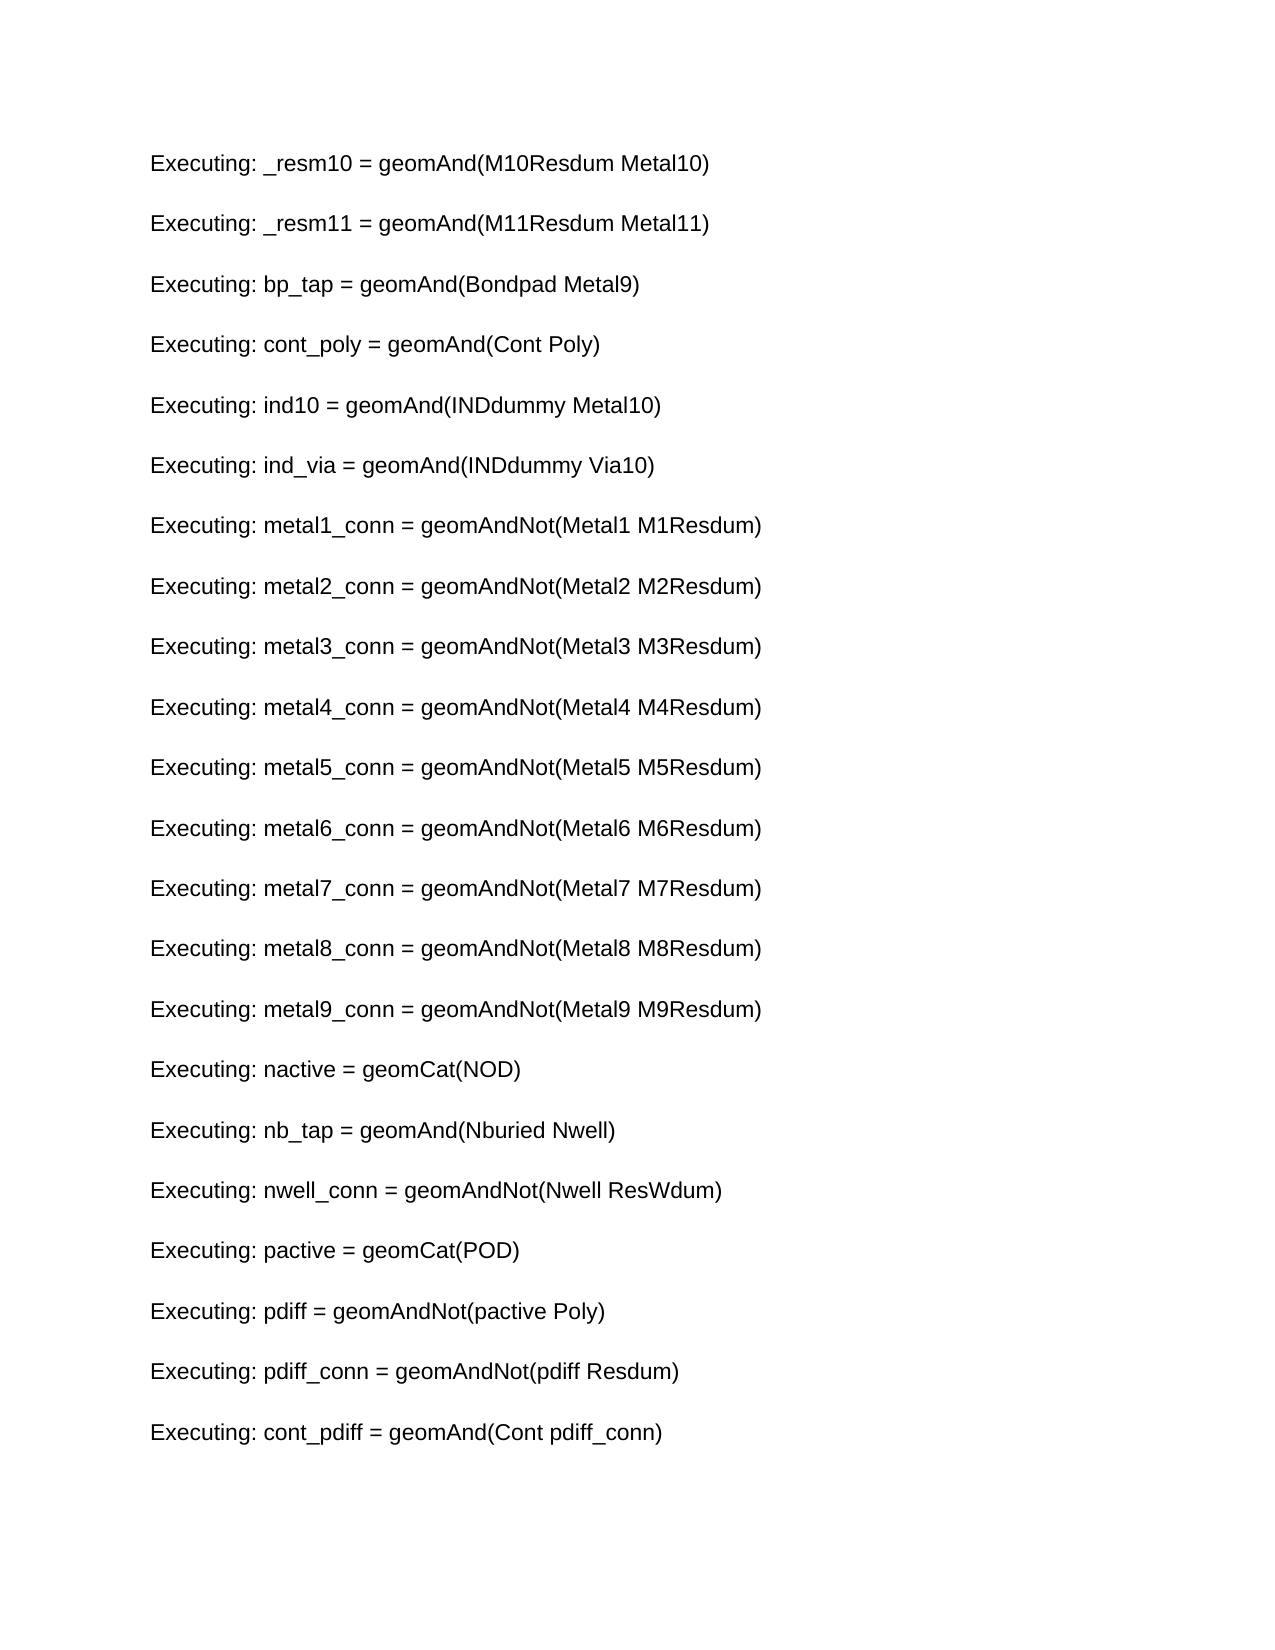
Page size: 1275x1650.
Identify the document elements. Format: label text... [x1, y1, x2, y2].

text Executing: metal7_conn = geomAndNot(Metal7 M7Resdum) [150, 875, 1125, 901]
text Executing: _resm10 = geomAnd(M10Resdum Metal10) [150, 150, 1125, 176]
text Executing: metal2_conn = geomAndNot(Metal2 M2Resdum) [150, 573, 1125, 599]
text Executing: metal4_conn = geomAndNot(Metal4 M4Resdum) [150, 694, 1125, 720]
text Executing: bp_tap = geomAnd(Bondpad Metal9) [150, 271, 1125, 297]
text Executing: pdiff_conn = geomAndNot(pdiff Resdum) [150, 1358, 1125, 1385]
text Executing: nactive = geomCat(NOD) [150, 1056, 1125, 1083]
text Executing: pactive = geomCat(POD) [150, 1237, 1125, 1264]
text Executing: ind_via = geomAnd(INDdummy Via10) [150, 452, 1125, 478]
text Executing: metal8_conn = geomAndNot(Metal8 M8Resdum) [150, 935, 1125, 962]
text Executing: nwell_conn = geomAndNot(Nwell ResWdum) [150, 1177, 1125, 1203]
text Executing: metal5_conn = geomAndNot(Metal5 M5Resdum) [150, 754, 1125, 781]
text Executing: metal6_conn = geomAndNot(Metal6 M6Resdum) [150, 814, 1125, 841]
text Executing: metal9_conn = geomAndNot(Metal9 M9Resdum) [150, 996, 1125, 1022]
text Executing: ind10 = geomAnd(INDdummy Metal10) [150, 392, 1125, 418]
text Executing: cont_poly = geomAnd(Cont Poly) [150, 331, 1125, 358]
text Executing: metal1_conn = geomAndNot(Metal1 M1Resdum) [150, 512, 1125, 539]
text Executing: metal3_conn = geomAndNot(Metal3 M3Resdum) [150, 633, 1125, 660]
text Executing: cont_pdiff = geomAnd(Cont pdiff_conn) [150, 1419, 1125, 1445]
text Executing: pdiff = geomAndNot(pactive Poly) [150, 1298, 1125, 1324]
text Executing: nb_tap = geomAnd(Nburied Nwell) [150, 1117, 1125, 1143]
text Executing: _resm11 = geomAnd(M11Resdum Metal11) [150, 210, 1125, 237]
